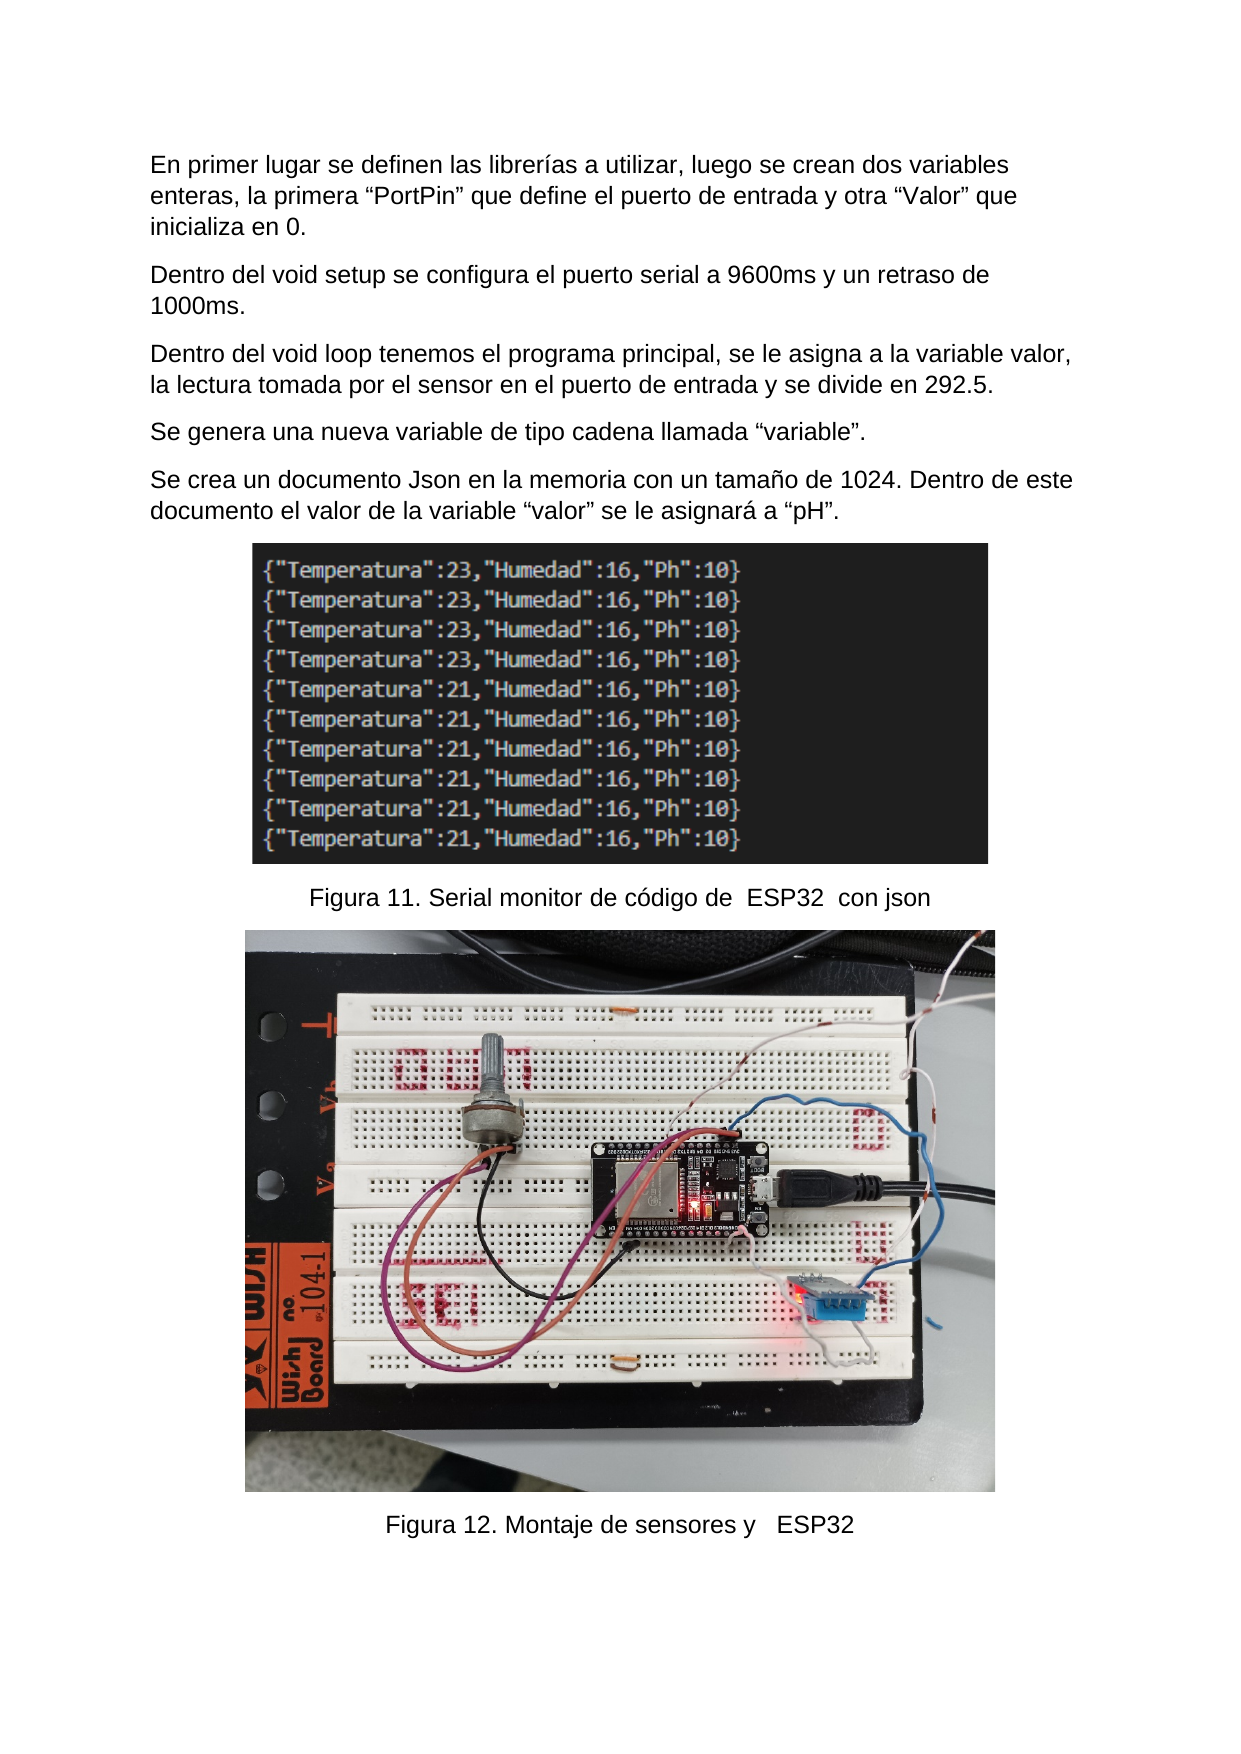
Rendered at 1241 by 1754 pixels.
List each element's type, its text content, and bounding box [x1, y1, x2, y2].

text Dentro del void setup se configura el puerto serial a 9600ms y un retraso de 1000ms. [150, 260, 1090, 319]
text Figura 12. Montaje de sensores y ESP32 [150, 1510, 1090, 1539]
text Dentro del void loop tenemos el programa principal, se le asigna a la variable valor, la lectura tomada por el sensor en el puerto de entrada y se divide en 292.5. [150, 338, 1090, 398]
text Se genera una nueva variable de tipo cadena llamada “variable”. [150, 417, 1090, 446]
picture [252, 543, 989, 864]
picture [245, 930, 995, 1492]
text Figura 11. Serial monitor de código de ESP32 con json [150, 882, 1090, 911]
text En primer lugar se definen las librerías a utilizar, luego se crean dos variables enteras, la primera “PortPin” que define el puerto de entrada y otra “Valor” que inicializa en 0. [150, 150, 1090, 241]
text Se crea un documento Json en la memoria con un tamaño de 1024. Dentro de este documento el valor de la variable “valor” se le asignará a “pH”. [150, 465, 1090, 525]
